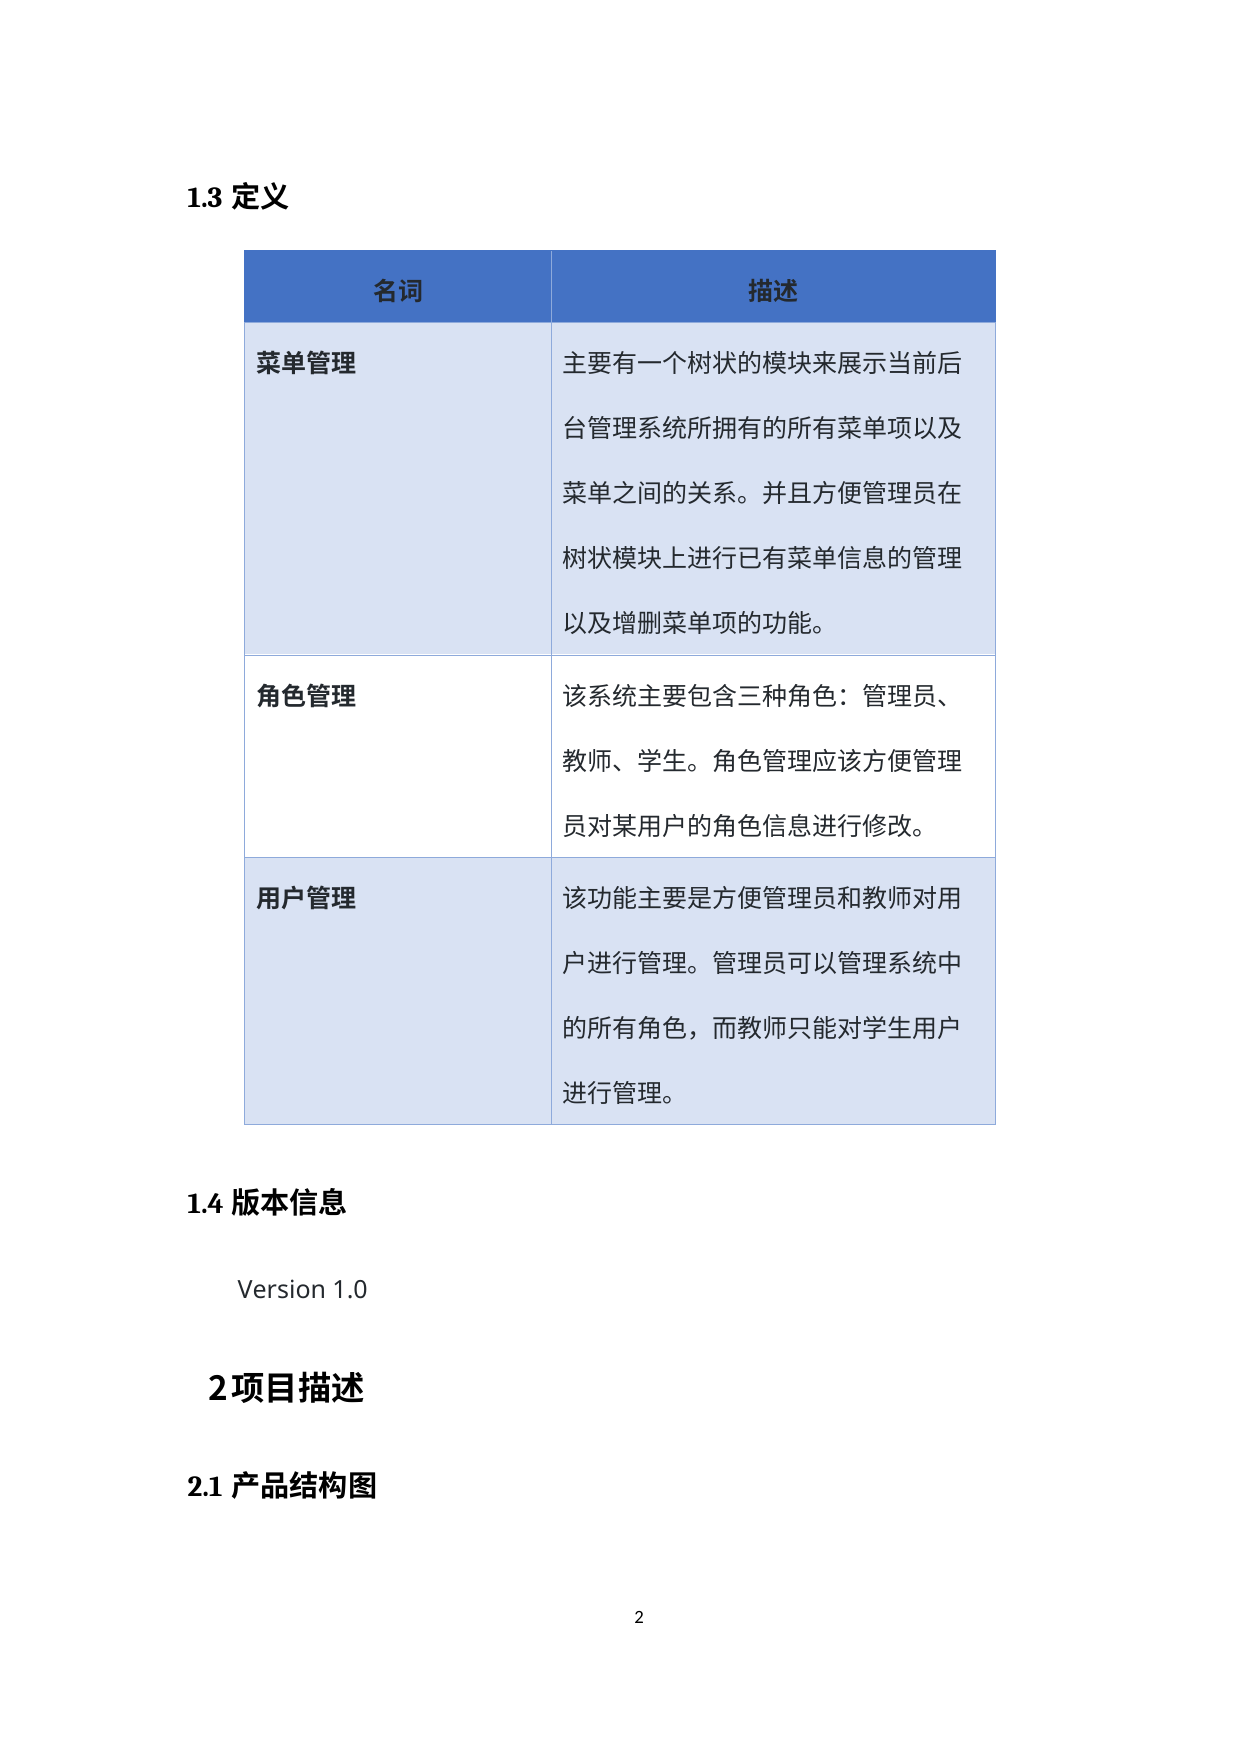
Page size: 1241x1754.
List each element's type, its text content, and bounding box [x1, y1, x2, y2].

table_cell 该系统主要包含三种角色：管理员、教师、学生。角色管理应该方便管理员对某用户的角色信息进行修改。 [552, 656, 995, 857]
text Version 1.0 [187, 1256, 1053, 1321]
list 定义 [187, 162, 1053, 227]
table_cell 角色管理 [245, 656, 551, 857]
table_cell 主要有一个树状的模块来展示当前后台管理系统所拥有的所有菜单项以及菜单之间的关系。并且方便管理员在树状模块上进行已有菜单信息的管理以及增删菜单项的功能。 [552, 323, 995, 654]
table_cell 用户管理 [245, 858, 551, 1124]
list 版本信息 [187, 1168, 1053, 1233]
table_cell 该功能主要是方便管理员和教师对用户进行管理。管理员可以管理系统中的所有角色，而教师只能对学生用户进行管理。 [552, 858, 995, 1124]
subtitle 项目描述 [187, 1354, 1053, 1419]
table_cell 菜单管理 [245, 323, 551, 654]
table_header 名词 [245, 251, 551, 322]
table_header 描述 [552, 251, 995, 322]
list 产品结构图 [187, 1451, 1053, 1516]
